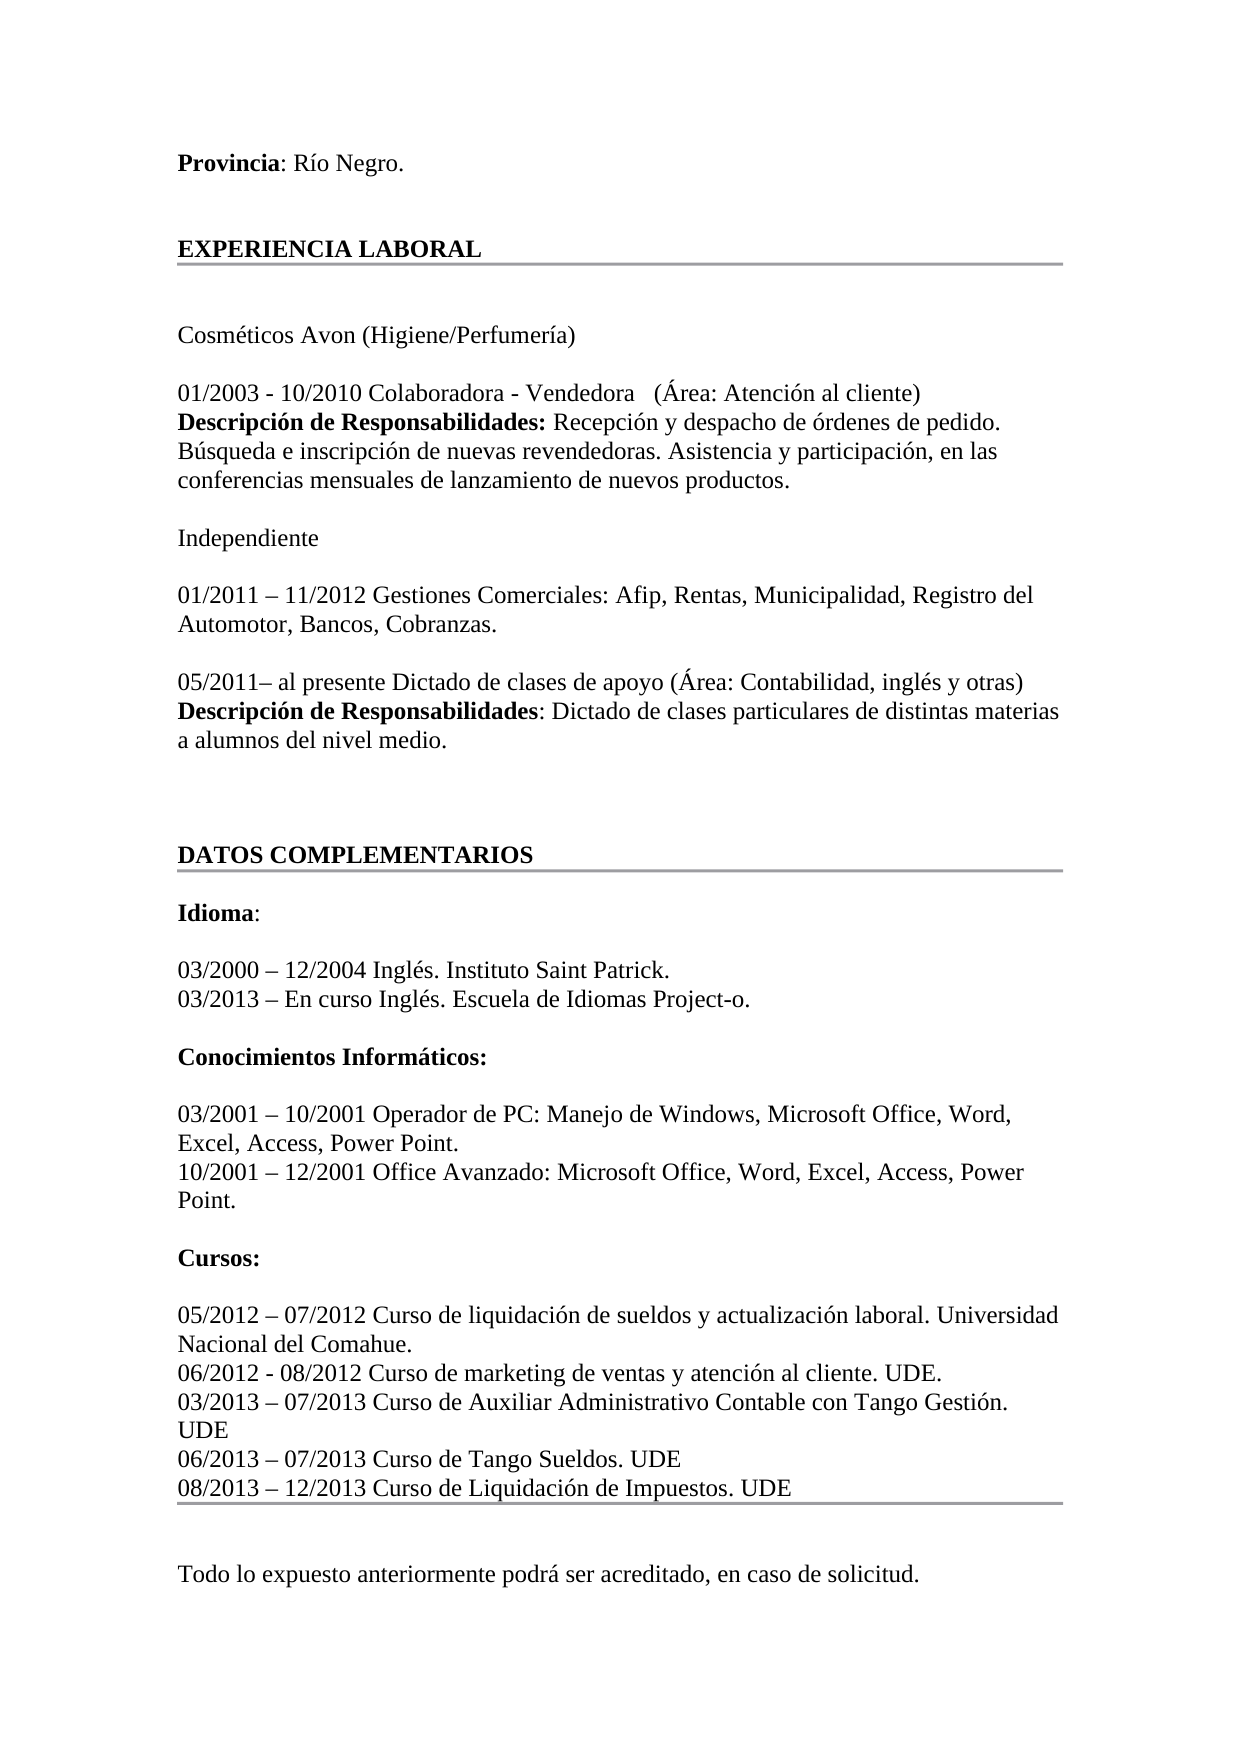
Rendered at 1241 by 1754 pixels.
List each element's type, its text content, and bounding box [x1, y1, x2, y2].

text Idioma: [177, 898, 1063, 927]
text 01/2003 - 10/2010 Colaboradora - Vendedora (Área: Atención al cliente) Descripción de Responsabilidades: Recepción y despacho de órdenes de pedido. Búsqueda e inscripción de nuevas revendedoras. Asistencia y participación, en las conferencias mensuales de lanzamiento de nuevos productos. [177, 378, 1063, 493]
text 10/2001 – 12/2001 Office Avanzado: Microsoft Office, Word, Excel, Access, Power Point. [177, 1157, 1063, 1214]
text Conocimientos Informáticos: [177, 1042, 1063, 1071]
text 03/2013 – En curso Inglés. Escuela de Idiomas Project-o. [177, 984, 1063, 1013]
text Provincia: Río Negro. [177, 148, 1063, 176]
text Cosméticos Avon (Higiene/Perfumería) [177, 321, 1063, 349]
text 08/2013 – 12/2013 Curso de Liquidación de Impuestos. UDE [177, 1473, 1063, 1501]
text 06/2013 – 07/2013 Curso de Tango Sueldos. UDE [177, 1444, 1063, 1473]
text EXPERIENCIA LABORAL [177, 234, 1063, 262]
text 03/2013 – 07/2013 Curso de Auxiliar Administrativo Contable con Tango Gestión. UDE [177, 1387, 1063, 1444]
text 03/2001 – 10/2001 Operador de PC: Manejo de Windows, Microsoft Office, Word, Excel, Access, Power Point. [177, 1099, 1063, 1157]
text 05/2012 – 07/2012 Curso de liquidación de sueldos y actualización laboral. Universidad Nacional del Comahue. [177, 1301, 1063, 1358]
text Todo lo expuesto anteriormente podrá ser acreditado, en caso de solicitud. [177, 1559, 1063, 1588]
text 01/2011 – 11/2012 Gestiones Comerciales: Afip, Rentas, Municipalidad, Registro del Automotor, Bancos, Cobranzas. [177, 581, 1063, 638]
text 05/2011– al presente Dictado de clases de apoyo (Área: Contabilidad, inglés y otras) Descripción de Responsabilidades: Dictado de clases particulares de distintas materias a alumnos del nivel medio. [177, 667, 1063, 753]
text DATOS COMPLEMENTARIOS [177, 841, 1063, 869]
text 06/2012 - 08/2012 Curso de marketing de ventas y atención al cliente. UDE. [177, 1358, 1063, 1387]
text Independiente [177, 523, 1063, 551]
text Cursos: [177, 1243, 1063, 1272]
text 03/2000 – 12/2004 Inglés. Instituto Saint Patrick. [177, 956, 1063, 984]
